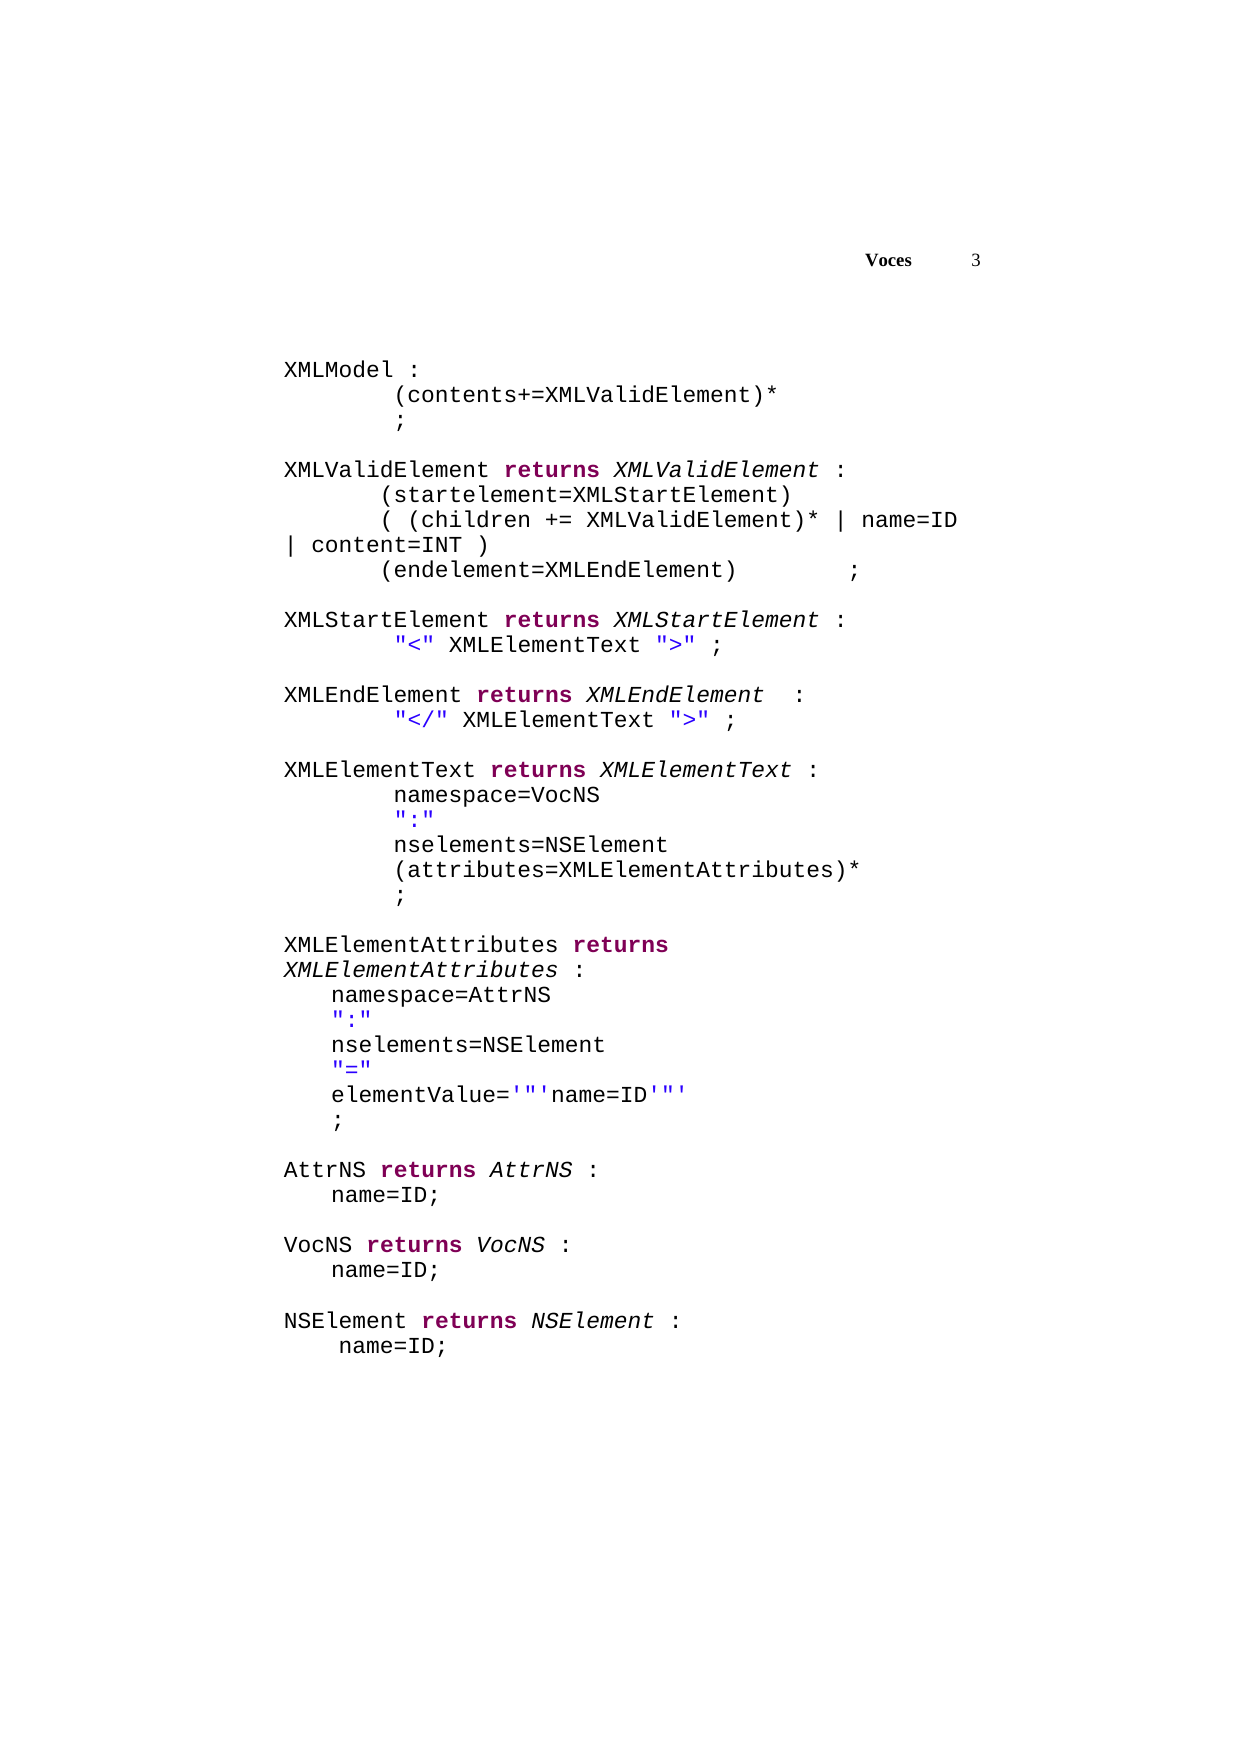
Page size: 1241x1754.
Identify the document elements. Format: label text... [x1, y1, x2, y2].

text name=ID; [283, 1333, 980, 1358]
text XMLModel : [283, 357, 980, 382]
text namespace=VocNS [283, 782, 980, 807]
text NSElement returns NSElement : [283, 1308, 980, 1333]
text ; [283, 1107, 980, 1132]
text nselements=NSElement [283, 832, 980, 857]
text namespace=AttrNS [283, 982, 980, 1007]
text name=ID; [283, 1182, 980, 1207]
text XMLStartElement returns XMLStartElement : [283, 607, 980, 632]
text ; [283, 407, 980, 432]
text XMLValidElement returns XMLValidElement : [283, 457, 980, 482]
text XMLEndElement returns XMLEndElement : [283, 682, 980, 707]
text AttrNS returns AttrNS : [283, 1157, 980, 1182]
text nselements=NSElement [283, 1032, 980, 1057]
text (attributes=XMLElementAttributes)* [283, 857, 980, 882]
text "<" XMLElementText ">" ; [283, 632, 980, 657]
text name=ID; [283, 1257, 980, 1282]
text "</" XMLElementText ">" ; [283, 707, 980, 732]
text (startelement=XMLStartElement) [283, 482, 980, 507]
text XMLElementText returns XMLElementText : [283, 757, 980, 782]
text elementValue='"'name=ID'"' [283, 1082, 980, 1107]
text (contents+=XMLValidElement)* [283, 382, 980, 407]
text ":" [283, 807, 980, 832]
text ( (children += XMLValidElement)* | name=ID | content=INT ) [283, 507, 980, 557]
text (endelement=XMLEndElement) ; [283, 557, 980, 582]
text ; [283, 882, 980, 907]
text VocNS returns VocNS : [283, 1232, 980, 1257]
text ":" [283, 1007, 980, 1032]
text "=" [283, 1057, 980, 1082]
text XMLElementAttributes returns XMLElementAttributes : [283, 932, 980, 982]
